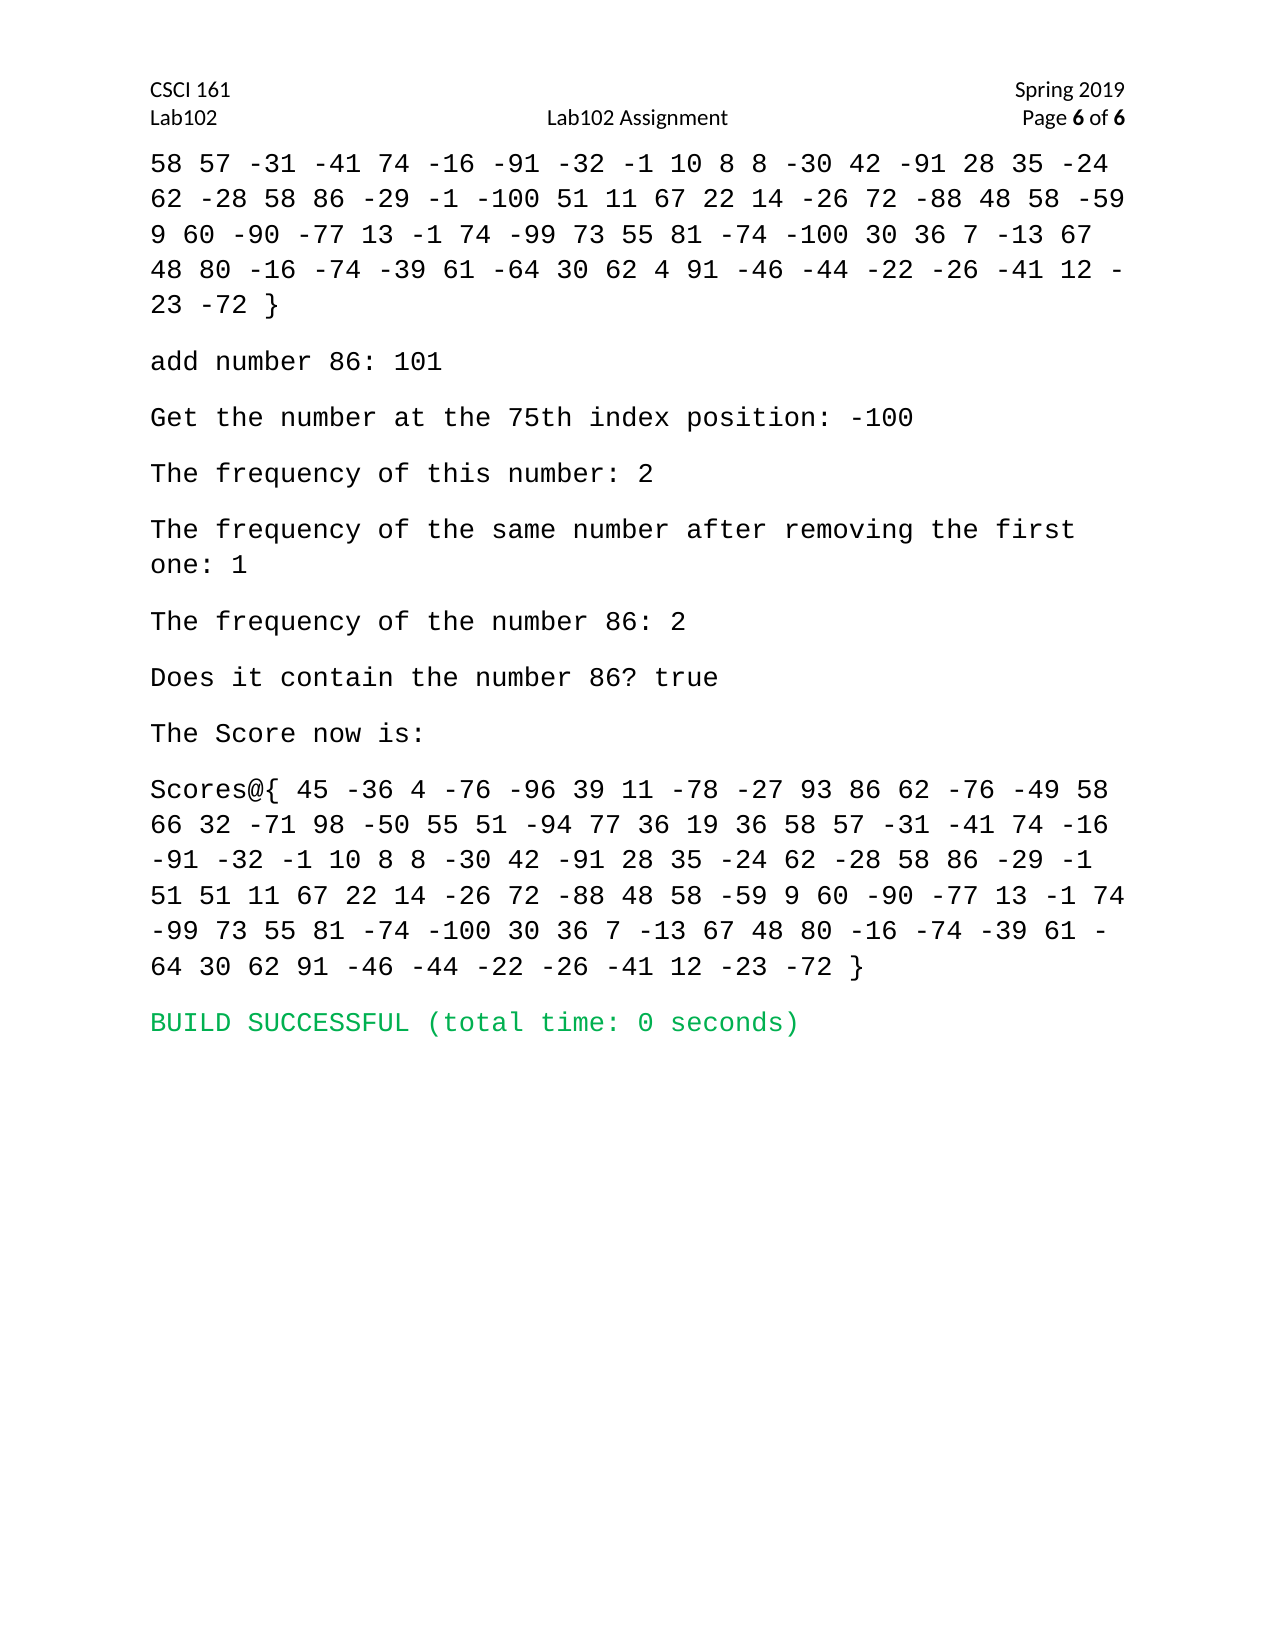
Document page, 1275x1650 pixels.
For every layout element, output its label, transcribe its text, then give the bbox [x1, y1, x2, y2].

text add number 86: 101 [150, 347, 1125, 378]
text The frequency of the same number after removing the first one: 1 [150, 516, 1125, 582]
text The frequency of this number: 2 [150, 460, 1125, 490]
text The frequency of the number 86: 2 [150, 607, 1125, 638]
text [150, 150, 1125, 322]
text Scores@{ 45 -36 4 -76 -96 39 11 -78 -27 93 86 62 -76 -49 58 66 32 -71 98 -50 55 51 -94 77 36 19 36 58 57 -31 -41 74 -16 -91 -32 -1 10 8 8 -30 42 -91 28 35 -24 62 -28 58 86 -29 -1 51 51 11 67 22 14 -26 72 -88 48 58 -59 9 60 -90 -77 13 -1 74 -99 73 55 81 -74 -100 30 36 7 -13 67 48 80 -16 -74 -39 61 -64 30 62 91 -46 -44 -22 -26 -41 12 -23 -72 } [150, 776, 1125, 983]
text Get the number at the 75th index position: -100 [150, 403, 1125, 434]
text The Score now is: [150, 719, 1125, 750]
text BUILD SUCCESSFUL (total time: 0 seconds) [150, 1008, 1125, 1039]
text Does it contain the number 86? true [150, 663, 1125, 694]
